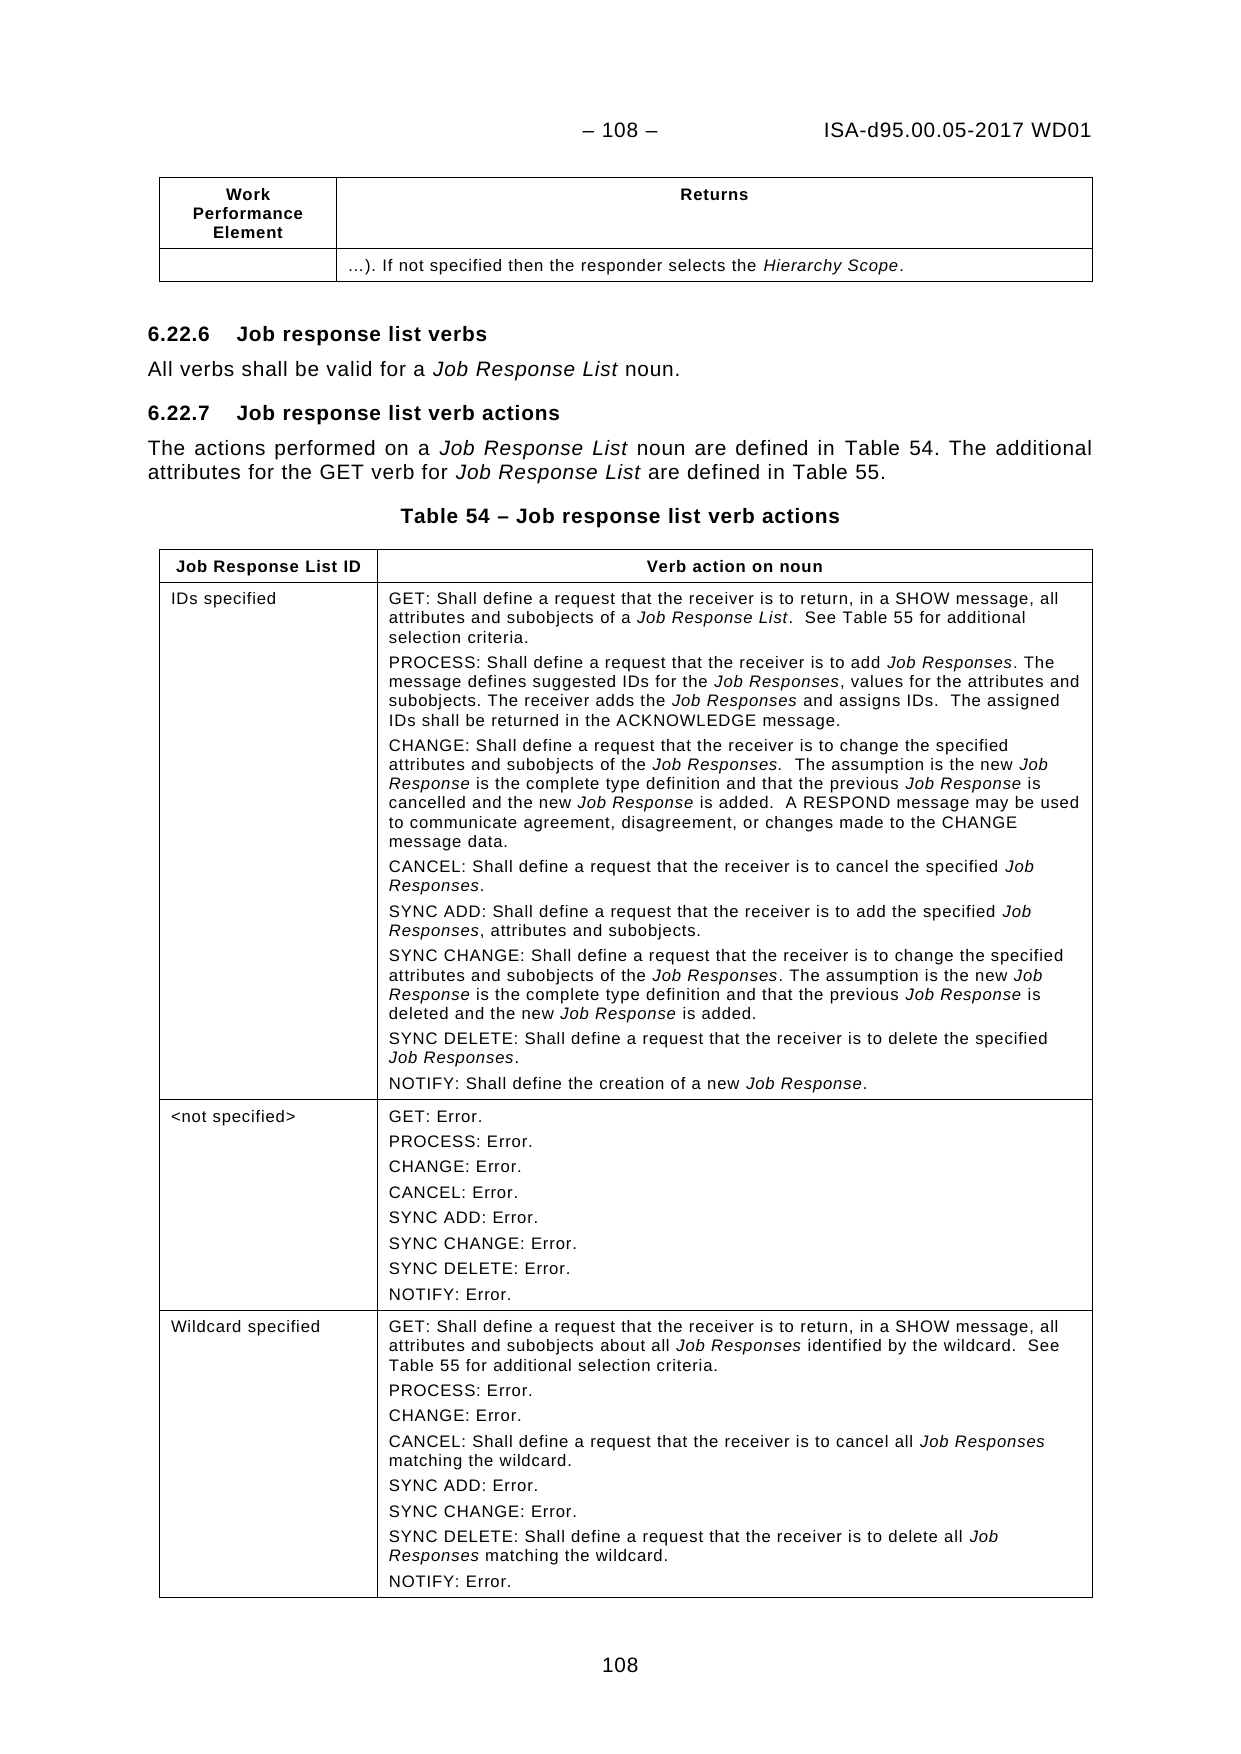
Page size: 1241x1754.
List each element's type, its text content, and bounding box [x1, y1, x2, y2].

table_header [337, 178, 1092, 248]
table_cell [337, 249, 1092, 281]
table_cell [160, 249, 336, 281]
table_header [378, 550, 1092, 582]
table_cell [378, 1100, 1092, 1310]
text All verbs shall be valid for a Job Response List noun. [148, 356, 1092, 380]
subtitle Job response list verbs [148, 322, 1092, 346]
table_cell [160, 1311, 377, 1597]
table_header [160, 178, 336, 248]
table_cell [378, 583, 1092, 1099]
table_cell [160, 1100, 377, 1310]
subtitle Job response list verb actions [148, 401, 1092, 425]
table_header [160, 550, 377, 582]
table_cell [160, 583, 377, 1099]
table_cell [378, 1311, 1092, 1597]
